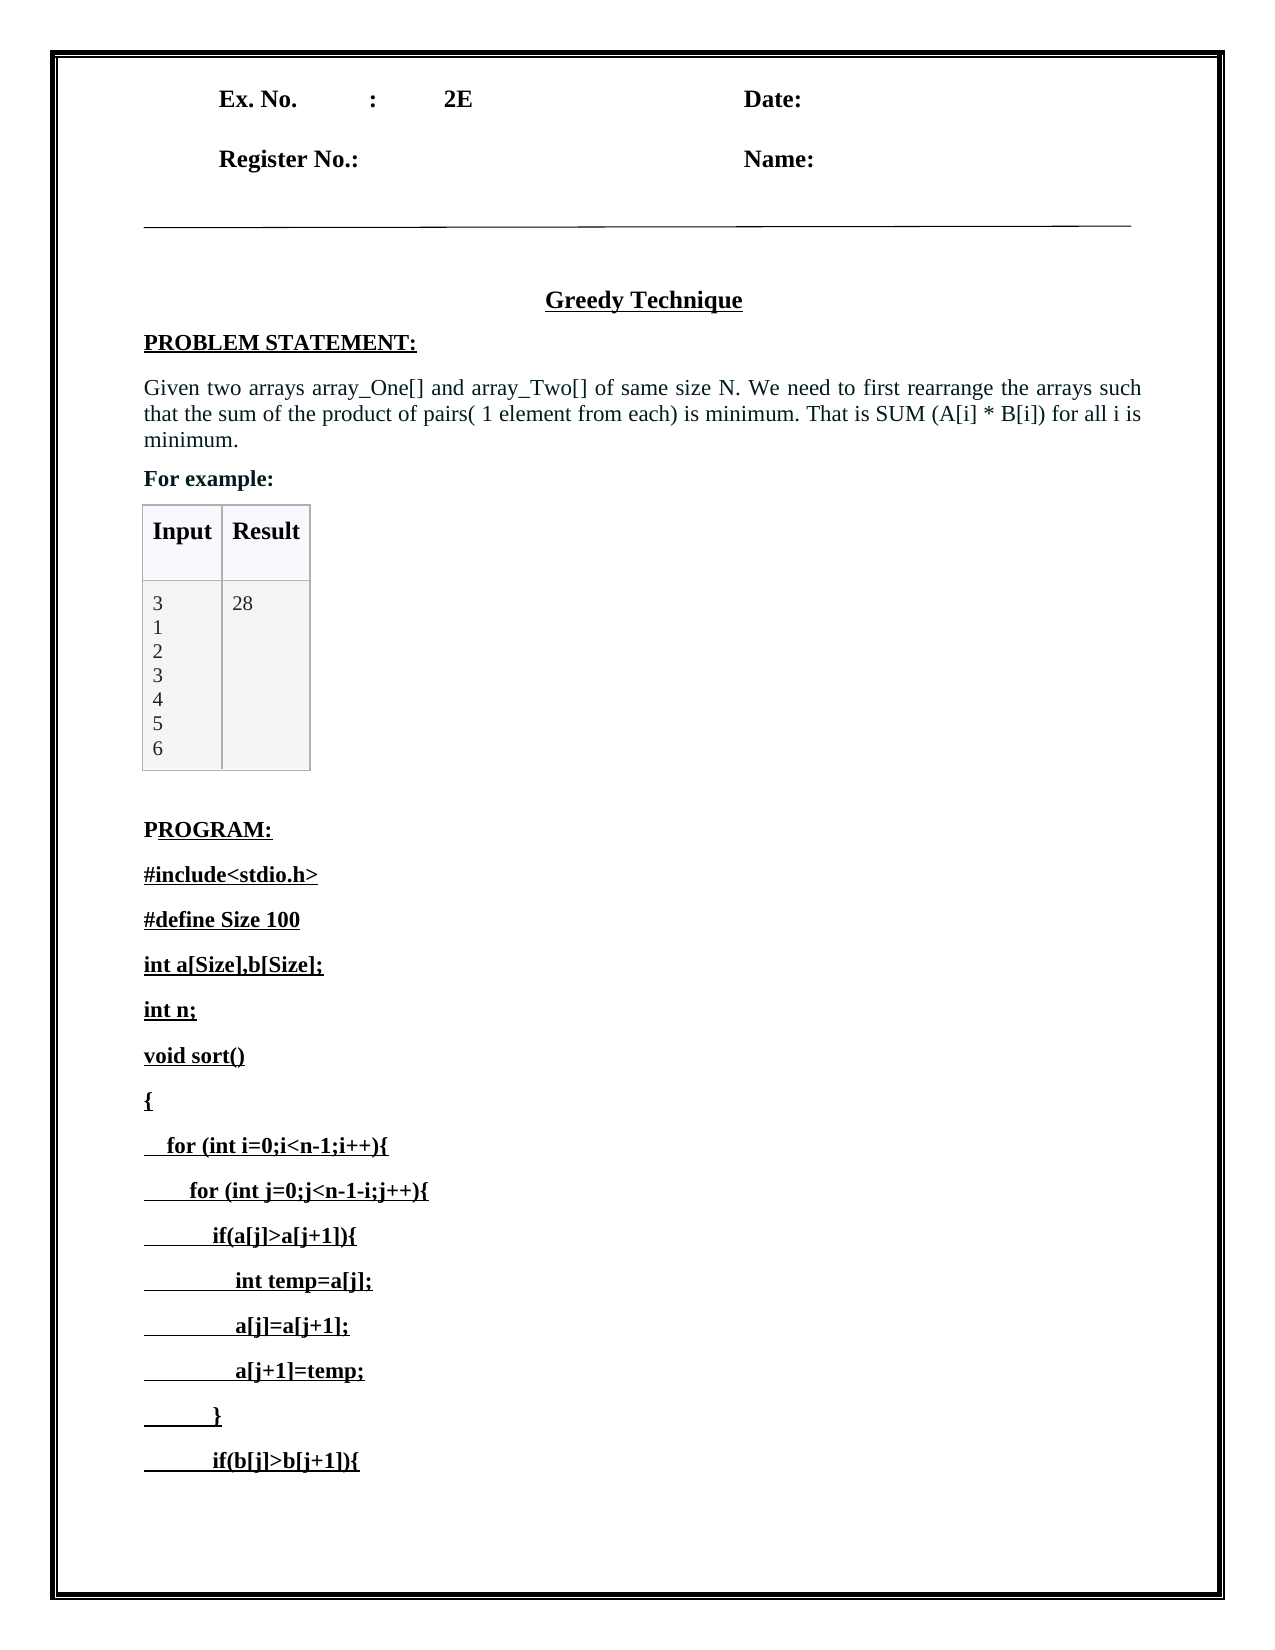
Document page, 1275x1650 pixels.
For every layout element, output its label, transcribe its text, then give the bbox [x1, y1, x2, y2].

text Given two arrays array_One[] and array_Two[] of same size N. We need to first rearrange the arrays such that the sum of the product of pairs( 1 element from each) is minimum. That is SUM (A[i] * B[i]) for all i is minimum. [144, 374, 1144, 453]
text PROGRAM: [144, 816, 1144, 842]
text } [144, 1402, 1144, 1429]
text a[j+1]=temp; [144, 1357, 1144, 1384]
text int n; [144, 997, 1144, 1023]
text Greedy Technique [143, 286, 1144, 314]
table_header Input [143, 506, 221, 579]
text int temp=a[j]; [144, 1267, 1144, 1293]
text Ex. No. : 2E Date: [144, 84, 1144, 113]
table_header Result [223, 506, 309, 579]
text { [144, 1087, 1144, 1113]
text Register No.: Name: [144, 144, 1144, 173]
text #define Size 100 [144, 906, 1144, 933]
text PROBLEM STATEMENT: [144, 329, 1144, 355]
text For example: [144, 465, 1144, 492]
text if(a[j]>a[j+1]){ [144, 1222, 1144, 1248]
text for (int i=0;i<n-1;i++){ [144, 1132, 1144, 1158]
text int a[Size],b[Size]; [144, 951, 1144, 978]
text #include<stdio.h> [144, 861, 1144, 888]
table_cell 28 [223, 581, 309, 769]
table_cell 3 1 2 3 4 5 6 [143, 581, 221, 769]
text void sort() [144, 1042, 1144, 1068]
text if(b[j]>b[j+1]){ [144, 1448, 1144, 1474]
text a[j]=a[j+1]; [144, 1312, 1144, 1339]
text for (int j=0;j<n-1-i;j++){ [144, 1177, 1144, 1203]
